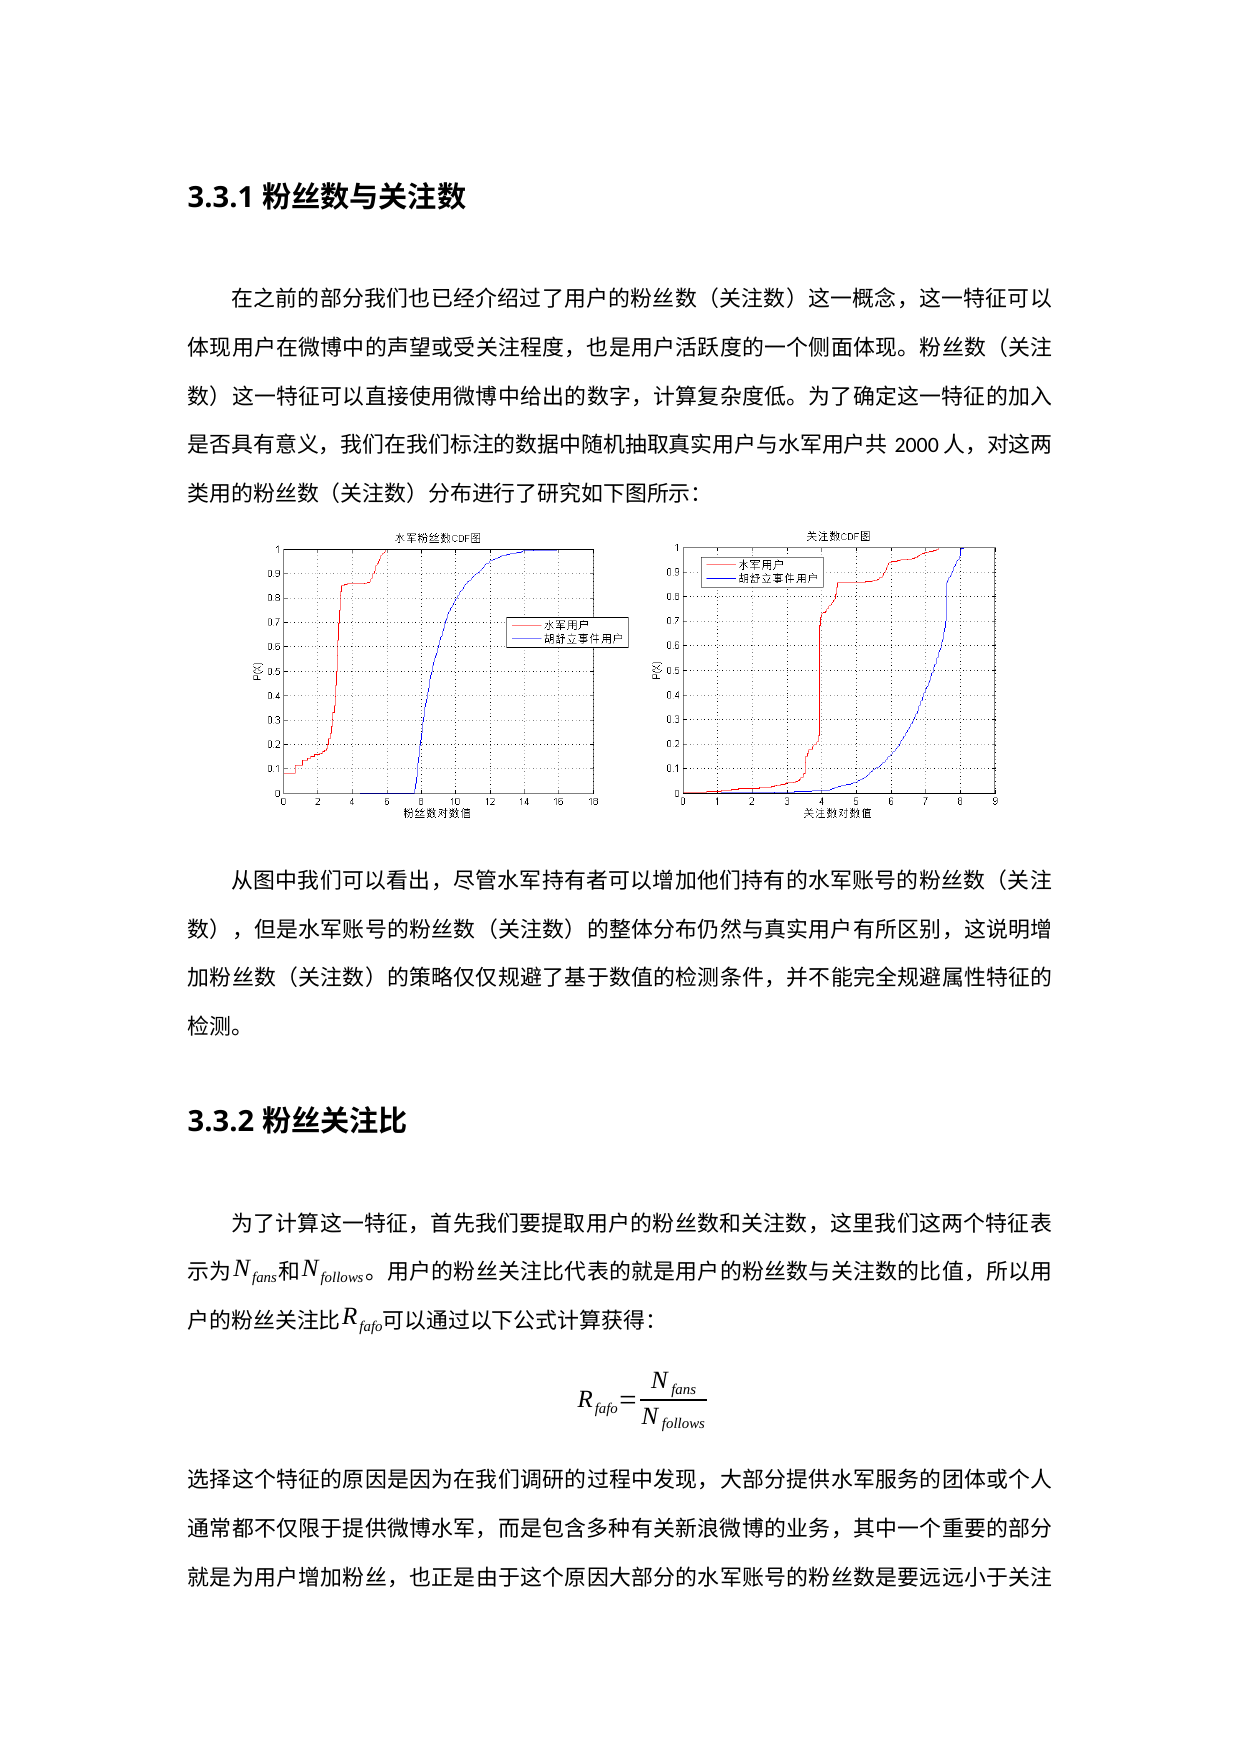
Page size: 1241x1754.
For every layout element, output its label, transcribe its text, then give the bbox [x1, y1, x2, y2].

picture [231, 524, 1033, 826]
text 在之前的部分我们也已经介绍过了用户的粉丝数（关注数）这一概念，这一特征可以体现用户在微博中的声望或受关注程度，也是用户活跃度的一个侧面体现。粉丝数（关注数）这一特征可以直接使用微博中给出的数字，计算复杂度低。为了确定这一特征的加入是否具有意义，我们在我们标注的数据中随机抽取真实用户与水军用户共2000人，对这两类用的粉丝数（关注数）分布进行了研究如下图所示： [187, 281, 1053, 508]
text 为了计算这一特征，首先我们要提取用户的粉丝数和关注数，这里我们这两个特征表示为和。用户的粉丝关注比代表的就是用户的粉丝数与关注数的比值，所以用户的粉丝关注比可以通过以下公式计算获得： [187, 1205, 1053, 1335]
subtitle 3.3.1 粉丝数与关注数 [187, 162, 1053, 227]
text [187, 1462, 1053, 1592]
subtitle 3.3.2 粉丝关注比 [187, 1086, 1053, 1151]
text 从图中我们可以看出，尽管水军持有者可以增加他们持有的水军账号的粉丝数（关注数），但是水军账号的粉丝数（关注数）的整体分布仍然与真实用户有所区别，这说明增加粉丝数（关注数）的策略仅仅规避了基于数值的检测条件，并不能完全规避属性特征的检测。 [187, 862, 1053, 1041]
